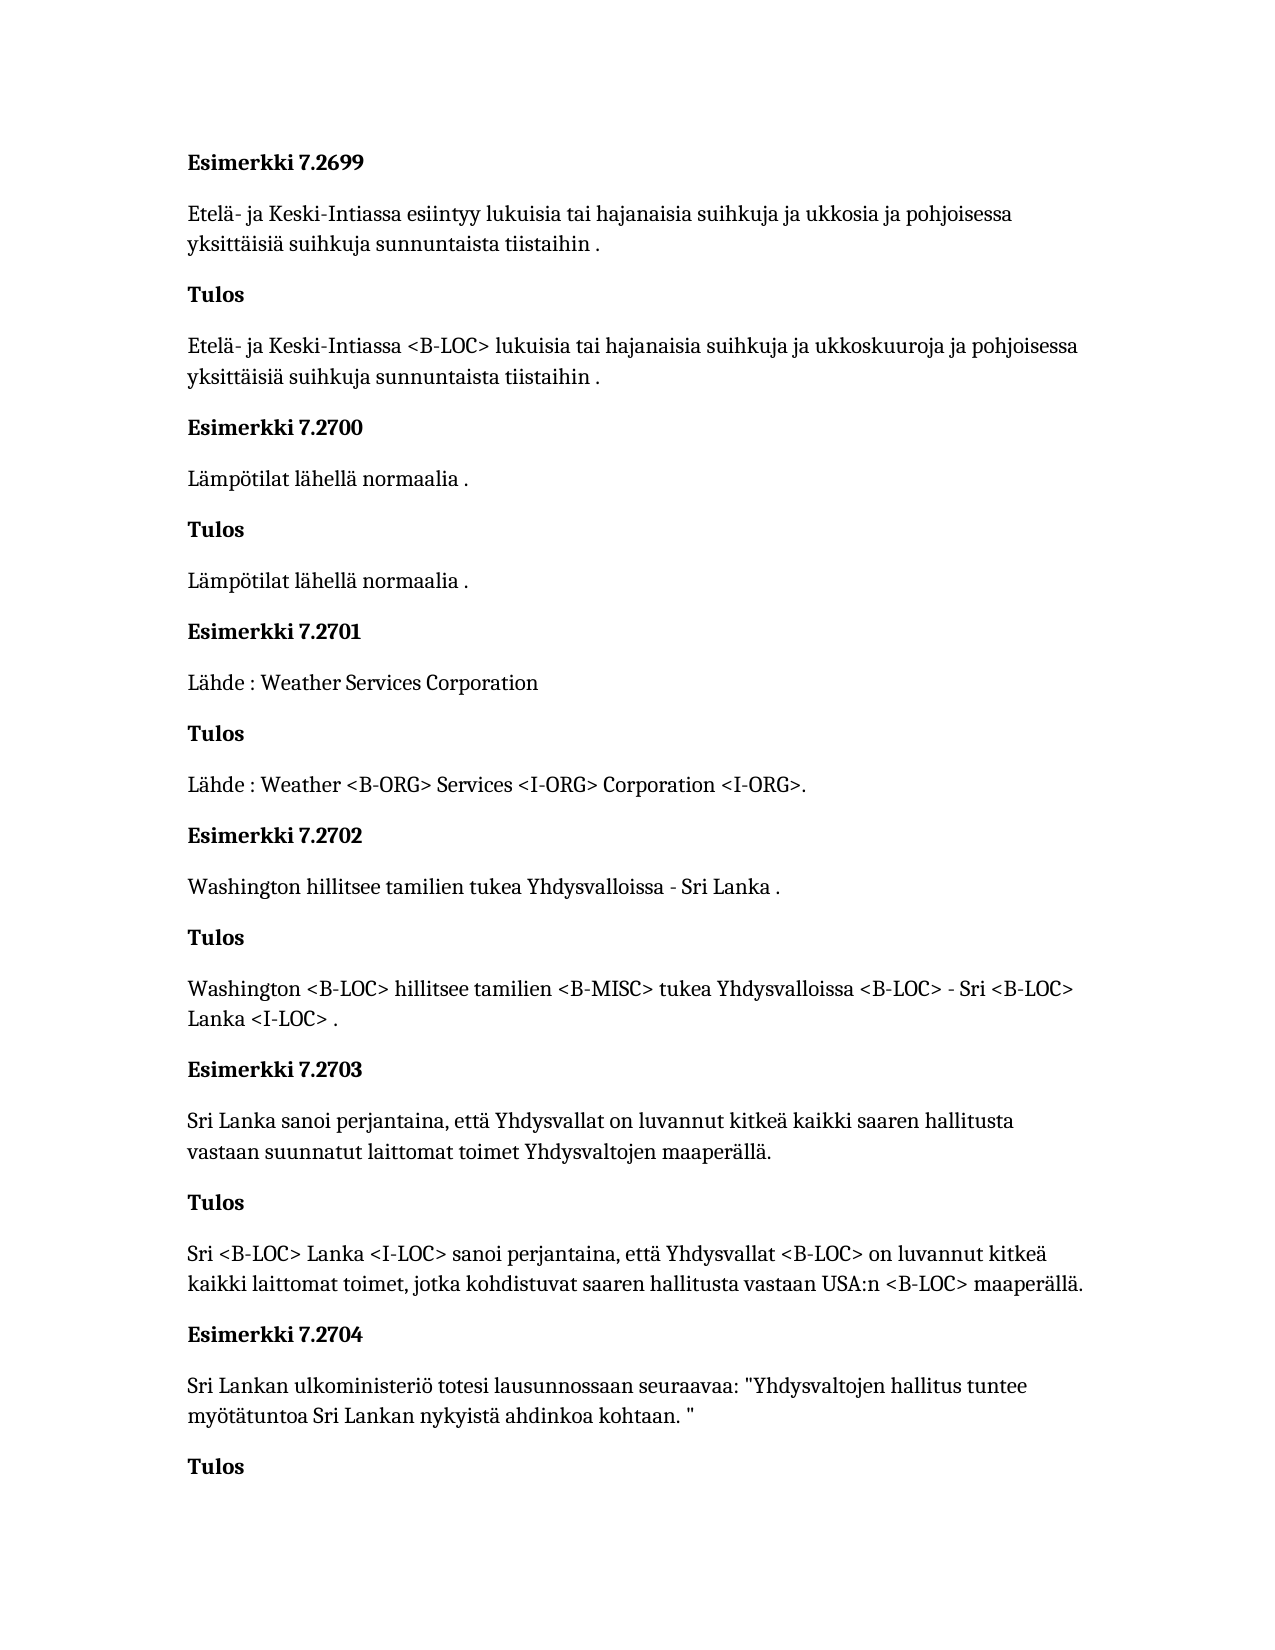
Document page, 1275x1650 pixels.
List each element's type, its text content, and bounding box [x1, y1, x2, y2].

text Sri <B-LOC> Lanka <I-LOC> sanoi perjantaina, että Yhdysvallat <B-LOC> on luvannut kitkeä kaikki laittomat toimet, jotka kohdistuvat saaren hallitusta vastaan USA:n <B-LOC> maaperällä. [187, 1241, 1087, 1297]
text Lämpötilat lähellä normaalia . [187, 568, 1087, 594]
text Esimerkki 7.2702 [187, 823, 1087, 849]
text Lähde : Weather Services Corporation [187, 670, 1087, 696]
text Lämpötilat lähellä normaalia . [187, 466, 1087, 492]
text Esimerkki 7.2699 [187, 150, 1087, 176]
text Esimerkki 7.2701 [187, 619, 1087, 645]
text Tulos [187, 721, 1087, 747]
text Esimerkki 7.2704 [187, 1322, 1087, 1348]
text Sri Lanka sanoi perjantaina, että Yhdysvallat on luvannut kitkeä kaikki saaren hallitusta vastaan suunnatut laittomat toimet Yhdysvaltojen maaperällä. [187, 1108, 1087, 1165]
text Washington hillitsee tamilien tukea Yhdysvalloissa - Sri Lanka . [187, 874, 1087, 900]
text Esimerkki 7.2700 [187, 414, 1087, 441]
text Lähde : Weather <B-ORG> Services <I-ORG> Corporation <I-ORG>. [187, 772, 1087, 798]
text Esimerkki 7.2703 [187, 1057, 1087, 1084]
text Washington <B-LOC> hillitsee tamilien <B-MISC> tukea Yhdysvalloissa <B-LOC> - Sri <B-LOC> Lanka <I-LOC> . [187, 976, 1087, 1033]
text Sri Lankan ulkoministeriö totesi lausunnossaan seuraavaa: "Yhdysvaltojen hallitus tuntee myötätuntoa Sri Lankan nykyistä ahdinkoa kohtaan. " [187, 1373, 1087, 1429]
text Tulos [187, 517, 1087, 543]
text Etelä- ja Keski-Intiassa esiintyy lukuisia tai hajanaisia suihkuja ja ukkosia ja pohjoisessa yksittäisiä suihkuja sunnuntaista tiistaihin . [187, 201, 1087, 258]
text Tulos [187, 282, 1087, 309]
text Tulos [187, 1454, 1087, 1481]
text Tulos [187, 925, 1087, 951]
text Tulos [187, 1189, 1087, 1216]
text Etelä- ja Keski-Intiassa <B-LOC> lukuisia tai hajanaisia suihkuja ja ukkoskuuroja ja pohjoisessa yksittäisiä suihkuja sunnuntaista tiistaihin . [187, 333, 1087, 390]
